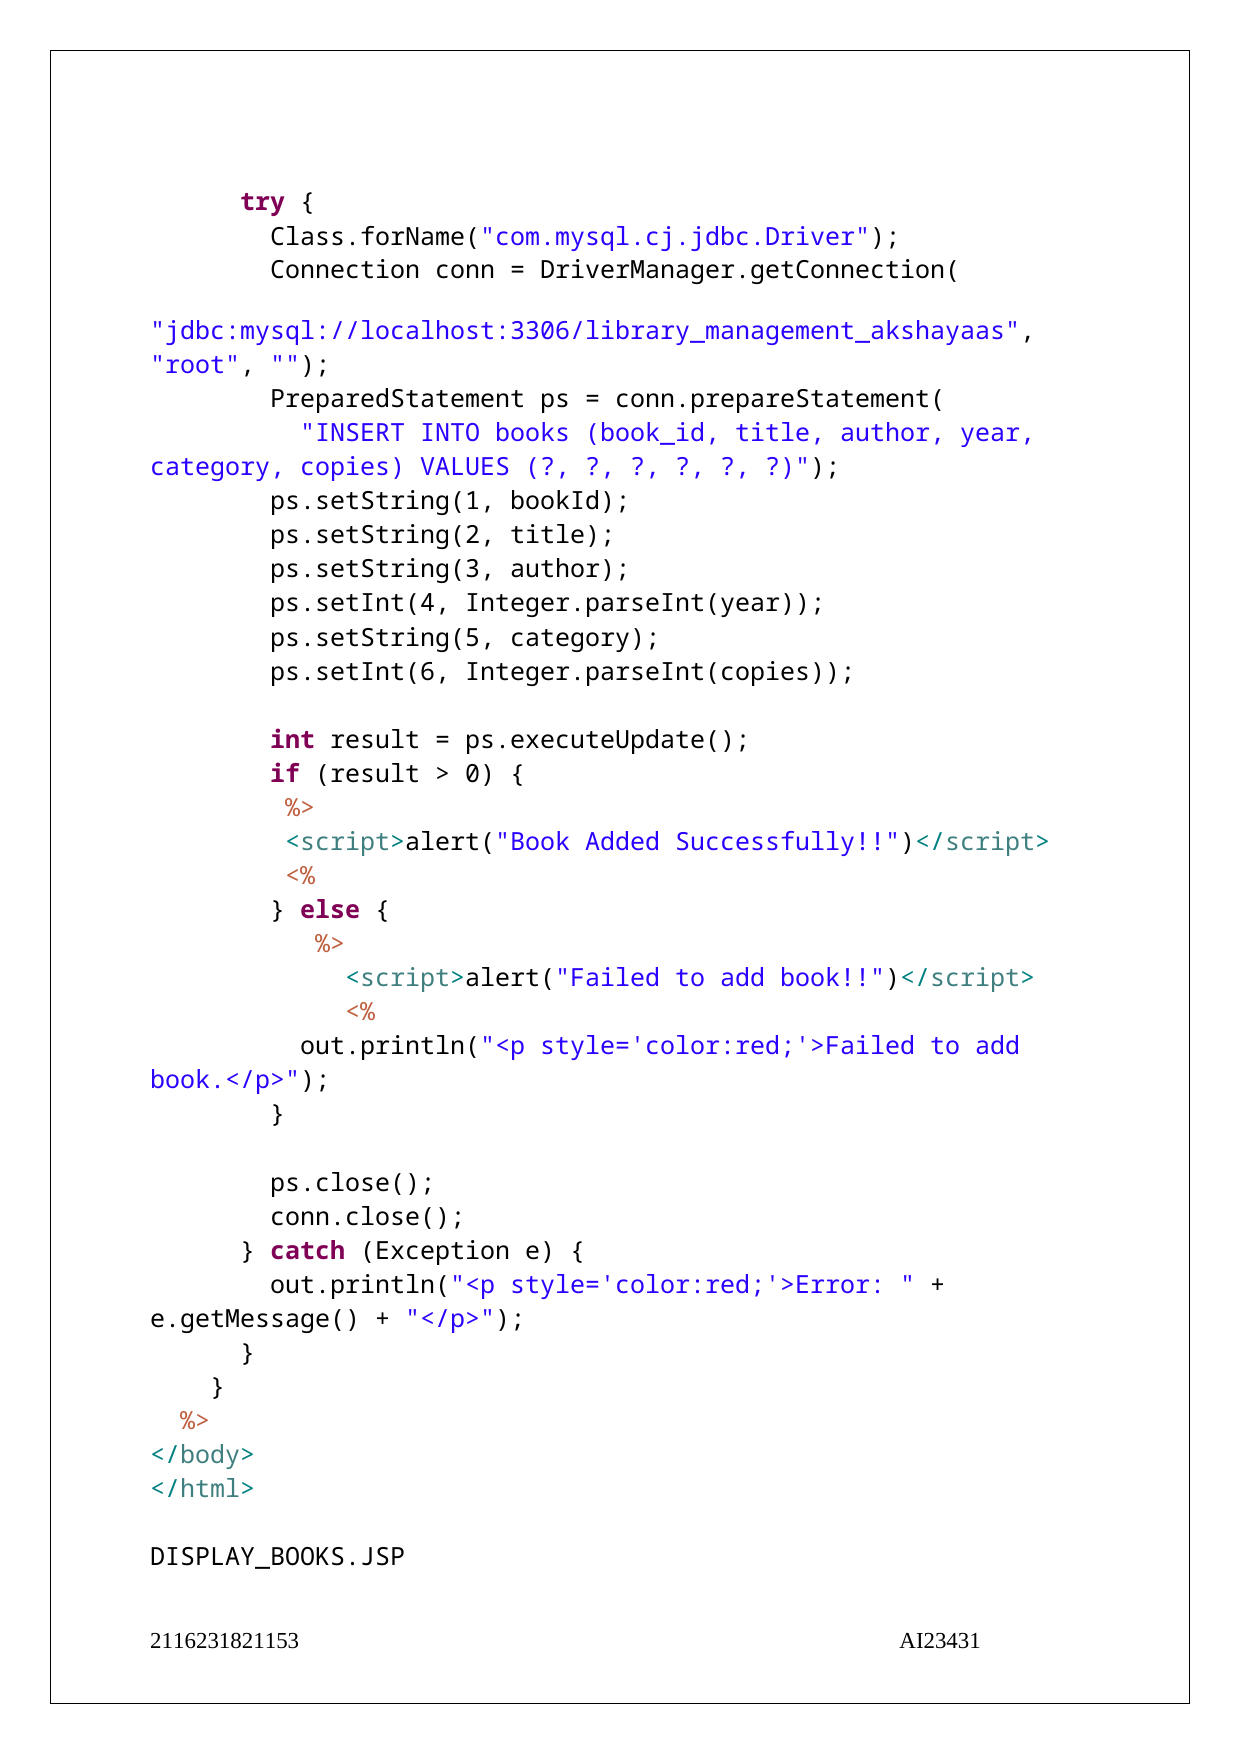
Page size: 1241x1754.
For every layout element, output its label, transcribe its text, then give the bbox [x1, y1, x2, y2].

text %> [150, 926, 1090, 960]
text </html> [150, 1471, 1090, 1505]
text out.println("<p style='color:red;'>Failed to add book.</p>"); [150, 1028, 1090, 1096]
text } catch (Exception e) { [150, 1232, 1090, 1266]
text Class.forName("com.mysql.cj.jdbc.Driver"); [150, 218, 1090, 252]
text ps.close(); [150, 1164, 1090, 1198]
text <% [150, 994, 1090, 1028]
text </body> [150, 1437, 1090, 1471]
text DISPLAY_BOOKS.JSP [150, 1539, 1090, 1573]
text "jdbc:mysql://localhost:3306/library_management_akshayaas", "root", ""); [150, 286, 1090, 381]
text ps.setInt(6, Integer.parseInt(copies)); [150, 653, 1090, 687]
text } else { [150, 892, 1090, 926]
text %> [150, 789, 1090, 823]
text } [150, 1368, 1090, 1403]
text int result = ps.executeUpdate(); [150, 721, 1090, 755]
text out.println("<p style='color:red;'>Error: " + e.getMessage() + "</p>"); [150, 1266, 1090, 1334]
text try { [150, 184, 1090, 218]
text } [150, 1334, 1090, 1368]
text "INSERT INTO books (book_id, title, author, year, category, copies) VALUES (?, ?, ?, ?, ?, ?)"); [150, 415, 1090, 483]
text Connection conn = DriverManager.getConnection( [150, 252, 1090, 286]
text %> [150, 1403, 1090, 1437]
text ps.setString(2, title); [150, 517, 1090, 551]
text if (result > 0) { [150, 755, 1090, 789]
text } [150, 1096, 1090, 1130]
text ps.setString(1, bookId); [150, 483, 1090, 517]
text ps.setInt(4, Integer.parseInt(year)); [150, 585, 1090, 619]
text ps.setString(3, author); [150, 551, 1090, 585]
text <script>alert("Failed to add book!!")</script> [150, 960, 1090, 994]
text conn.close(); [150, 1198, 1090, 1232]
text <script>alert("Book Added Successfully!!")</script> [150, 823, 1090, 858]
text PreparedStatement ps = conn.prepareStatement( [150, 381, 1090, 415]
text <% [150, 858, 1090, 892]
text ps.setString(5, category); [150, 619, 1090, 653]
